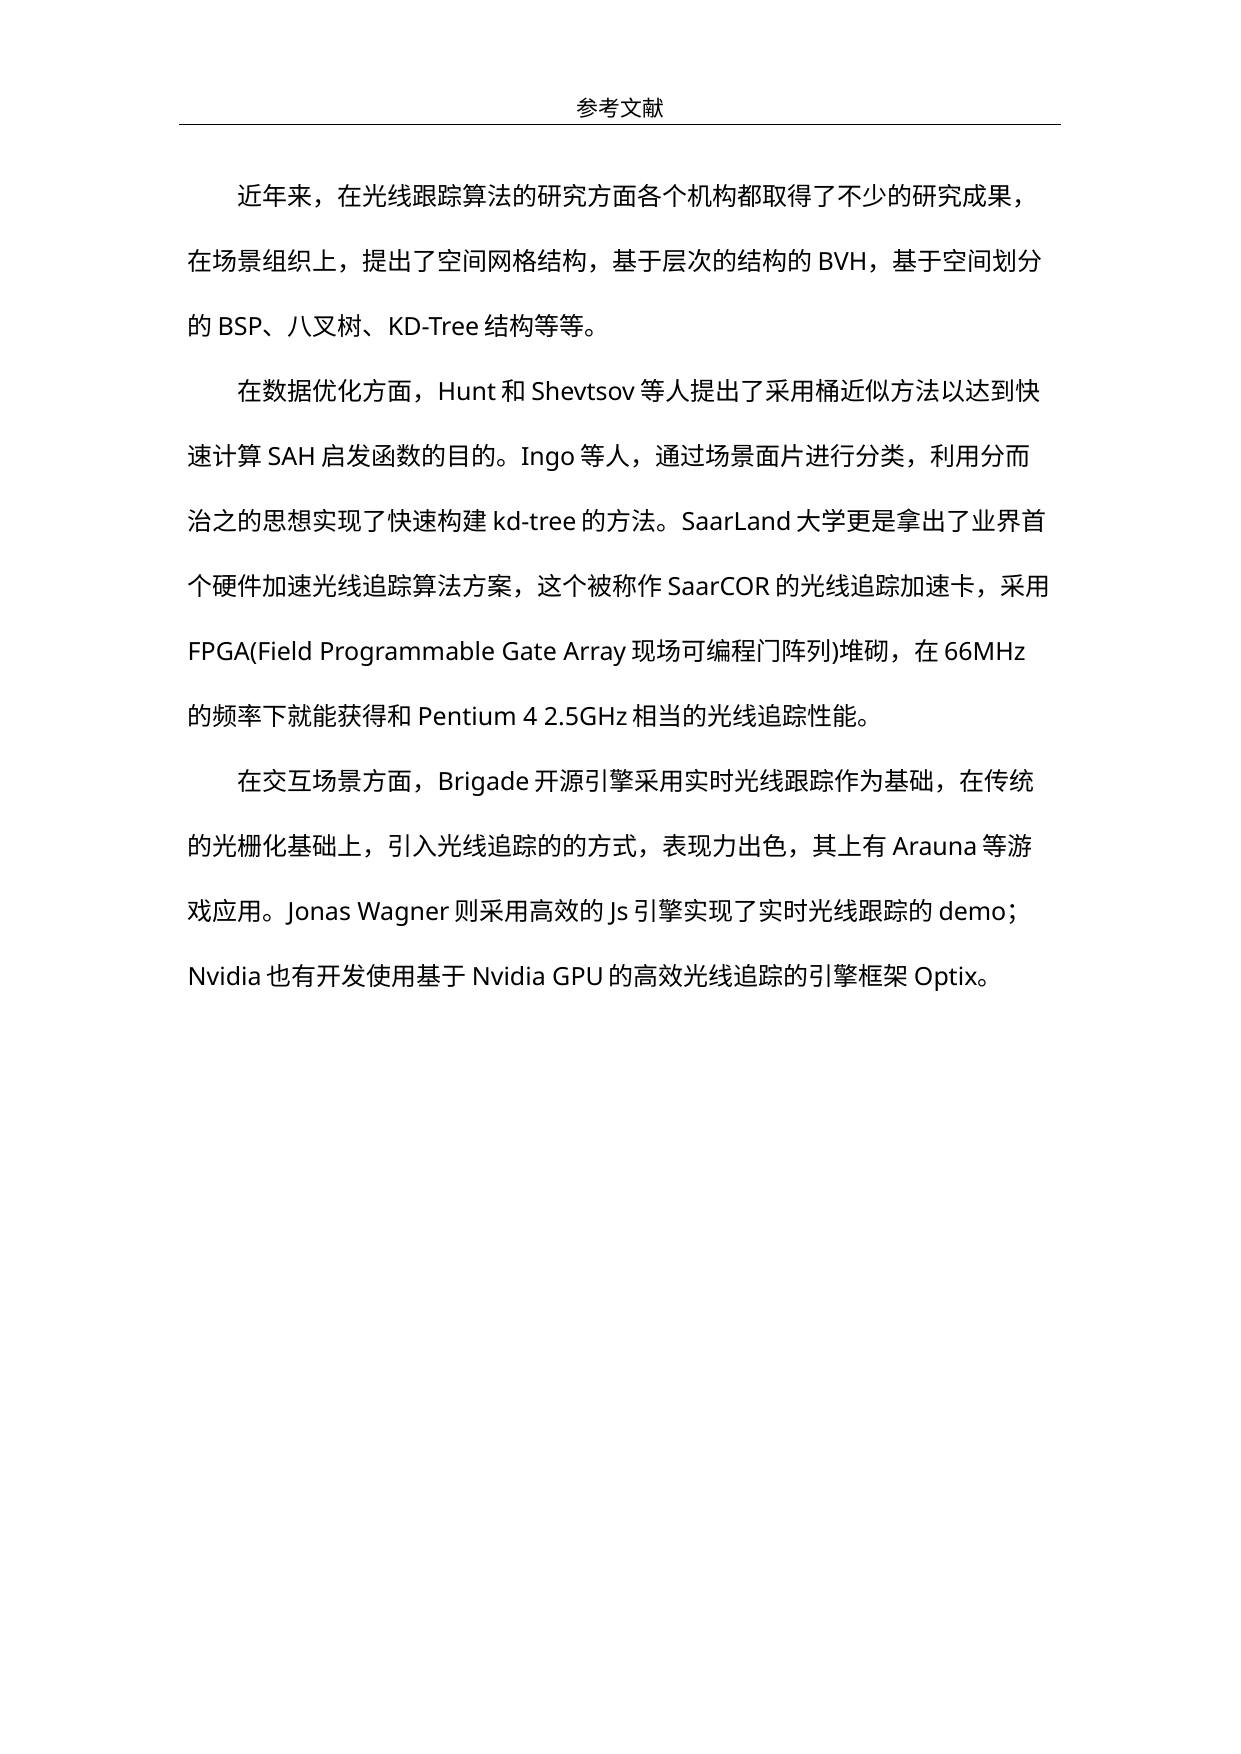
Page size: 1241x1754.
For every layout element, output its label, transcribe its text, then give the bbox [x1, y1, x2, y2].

text 在数据优化方面，Hunt和Shevtsov等人提出了采用桶近似方法以达到快速计算SAH启发函数的目的。Ingo等人，通过场景面片进行分类，利用分而治之的思想实现了快速构建kd-tree的方法。SaarLand大学更是拿出了业界首个硬件加速光线追踪算法方案，这个被称作SaarCOR的光线追踪加速卡，采用FPGA(Field Programmable Gate Array现场可编程门阵列)堆砌，在66MHz的频率下就能获得和Pentium 4 2.5GHz相当的光线追踪性能。 [187, 357, 1053, 747]
text 在交互场景方面，Brigade开源引擎采用实时光线跟踪作为基础，在传统的光栅化基础上，引入光线追踪的的方式，表现力出色，其上有Arauna等游戏应用。Jonas Wagner则采用高效的Js引擎实现了实时光线跟踪的demo；Nvidia也有开发使用基于Nvidia GPU的高效光线追踪的引擎框架Optix。 [187, 747, 1053, 1007]
text 近年来，在光线跟踪算法的研究方面各个机构都取得了不少的研究成果，在场景组织上，提出了空间网格结构，基于层次的结构的BVH，基于空间划分的BSP、八叉树、KD-Tree结构等等。 [187, 162, 1053, 357]
